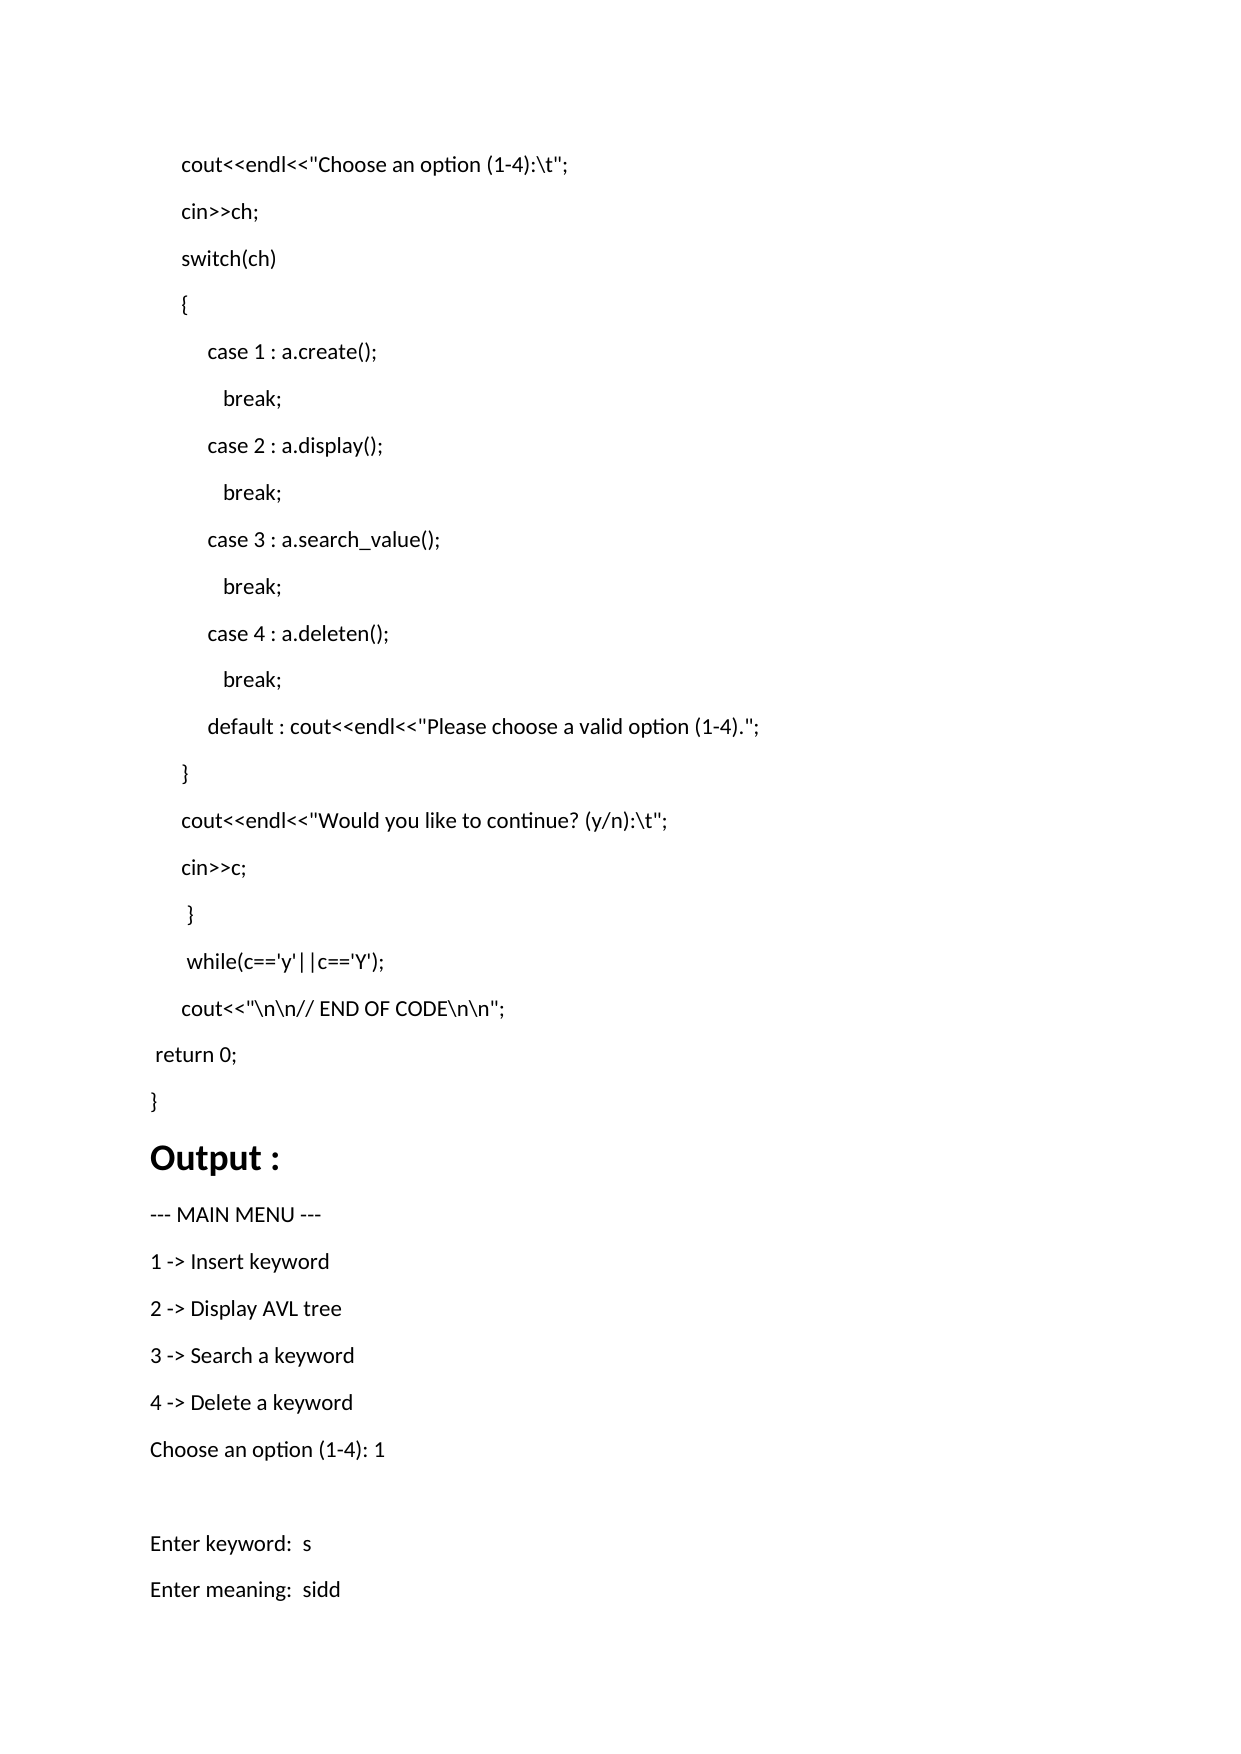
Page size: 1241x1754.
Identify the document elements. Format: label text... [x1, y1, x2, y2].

text return 0; [150, 1041, 1090, 1069]
text Enter keyword: s [150, 1529, 1090, 1557]
text break; [150, 666, 1090, 694]
text } [150, 900, 1090, 928]
text break; [150, 572, 1090, 600]
text Choose an option (1-4): 1 [150, 1435, 1090, 1463]
text case 3 : a.search_value(); [150, 525, 1090, 553]
text default : cout<<endl<<"Please choose a valid option (1-4)."; [150, 712, 1090, 741]
text 1 -> Insert keyword [150, 1247, 1090, 1275]
text break; [150, 384, 1090, 412]
text cout<<endl<<"Would you like to continue? (y/n):\t"; [150, 806, 1090, 834]
text case 2 : a.display(); [150, 431, 1090, 459]
text { [150, 291, 1090, 319]
text } [150, 759, 1090, 787]
text switch(ch) [150, 244, 1090, 272]
text cin>>ch; [150, 197, 1090, 225]
text case 4 : a.deleten(); [150, 619, 1090, 647]
text case 1 : a.create(); [150, 337, 1090, 366]
text } [150, 1087, 1090, 1116]
text while(c=='y'||c=='Y'); [150, 947, 1090, 975]
text Output : [150, 1134, 1090, 1180]
text cout<<"\n\n// END OF CODE\n\n"; [150, 994, 1090, 1022]
text Enter meaning: sidd [150, 1576, 1090, 1603]
text 2 -> Display AVL tree [150, 1294, 1090, 1322]
text break; [150, 478, 1090, 506]
text 3 -> Search a keyword [150, 1341, 1090, 1369]
text cout<<endl<<"Choose an option (1-4):\t"; [150, 150, 1090, 178]
text --- MAIN MENU --- [150, 1201, 1090, 1228]
text 4 -> Delete a keyword [150, 1388, 1090, 1416]
text cin>>c; [150, 853, 1090, 881]
